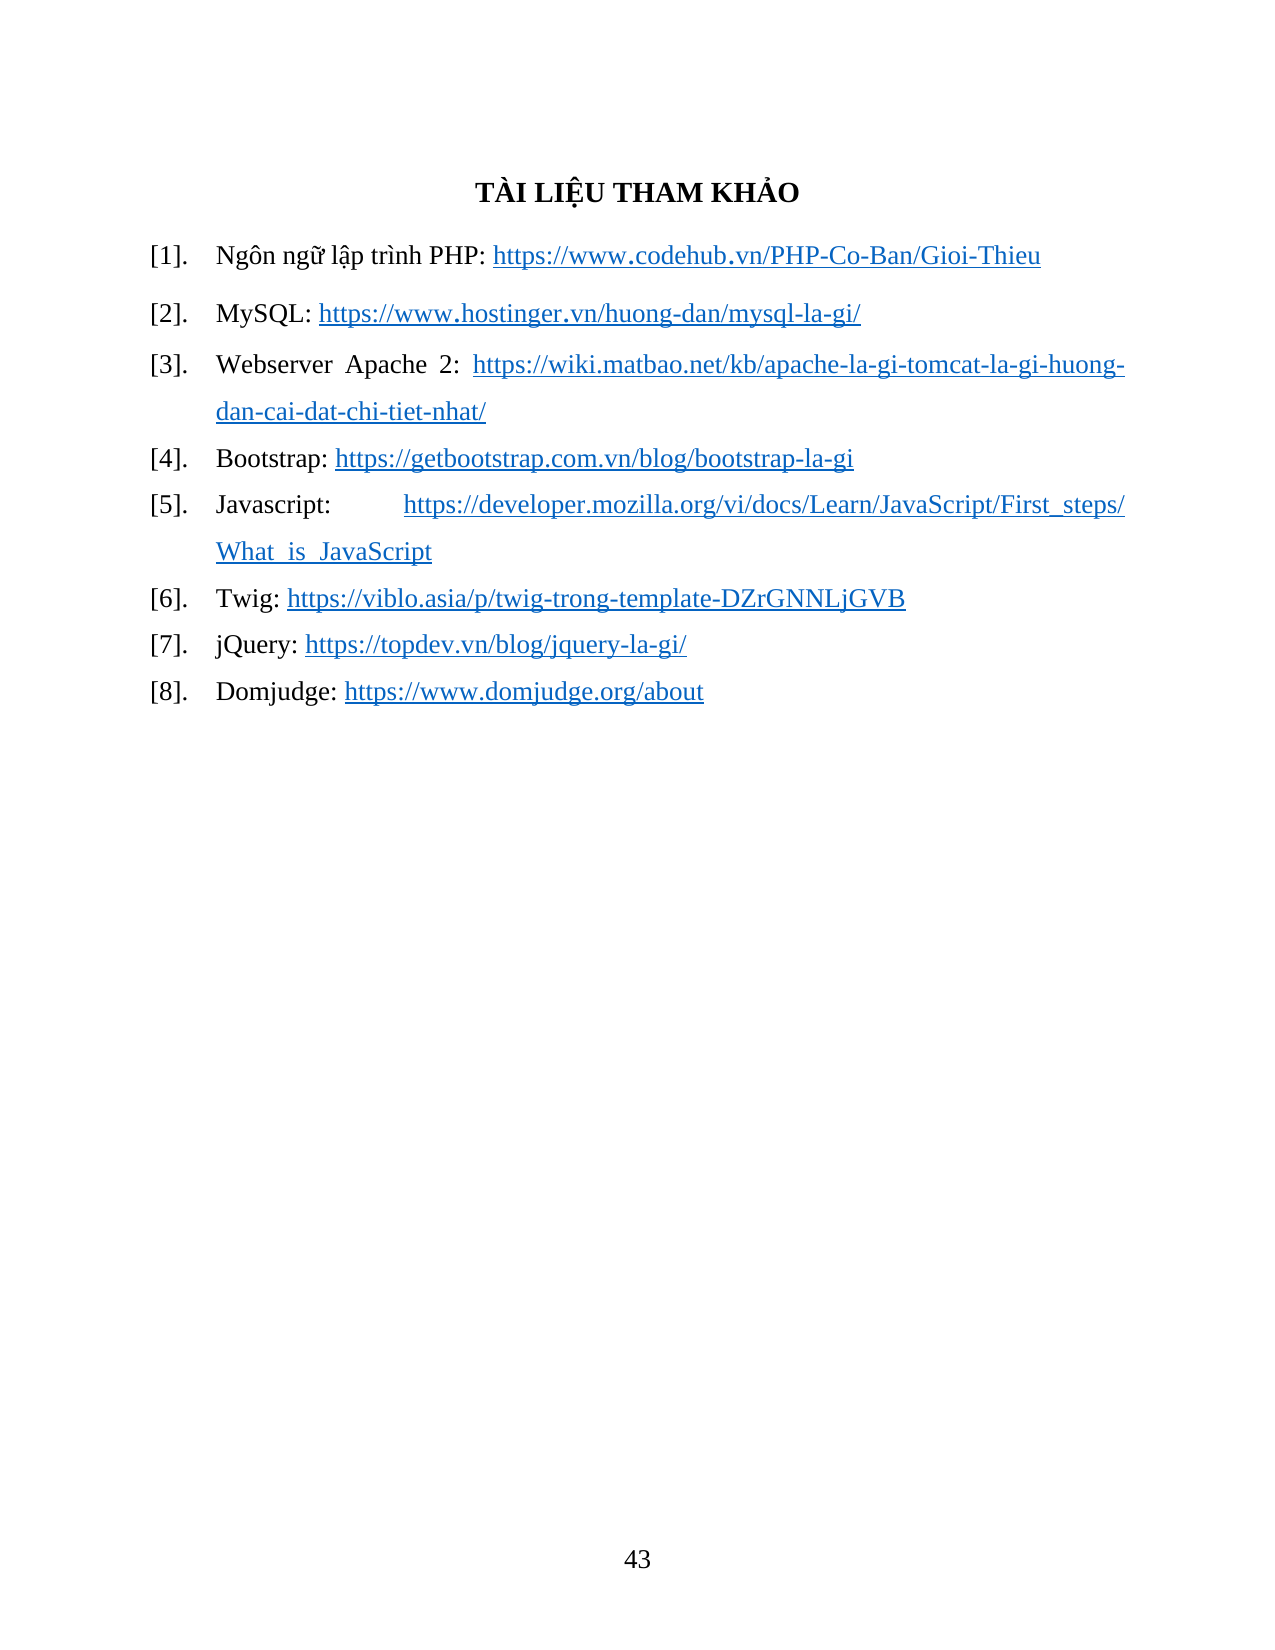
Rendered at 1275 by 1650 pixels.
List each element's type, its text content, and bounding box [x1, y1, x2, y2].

list Webserver Apache 2: https://wiki.matbao.net/kb/apache-la-gi-tomcat-la-gi-huong-dan-cai-dat-chi-tiet-nhat/ [150, 348, 1125, 426]
list Twig: https://viblo.asia/p/twig-trong-template-DZrGNNLjGVB [150, 582, 1125, 613]
list jQuery: https://topdev.vn/blog/jquery-la-gi/ [150, 628, 1125, 660]
list Javascript: https://developer.mozilla.org/vi/docs/Learn/JavaScript/First_steps/What_is_JavaScript [150, 488, 1125, 566]
list Ngôn ngữ lập trình PHP: https://www.codehub.vn/PHP-Co-Ban/Gioi-Thieu [150, 233, 1125, 272]
subtitle TÀI LIỆU THAM KHẢO [150, 175, 1125, 208]
list Bootstrap: https://getbootstrap.com.vn/blog/bootstrap-la-gi [150, 442, 1125, 473]
list Domjudge: https://www.domjudge.org/about [150, 675, 1125, 706]
list MySQL: https://www.hostinger.vn/huong-dan/mysql-la-gi/ [150, 291, 1125, 329]
